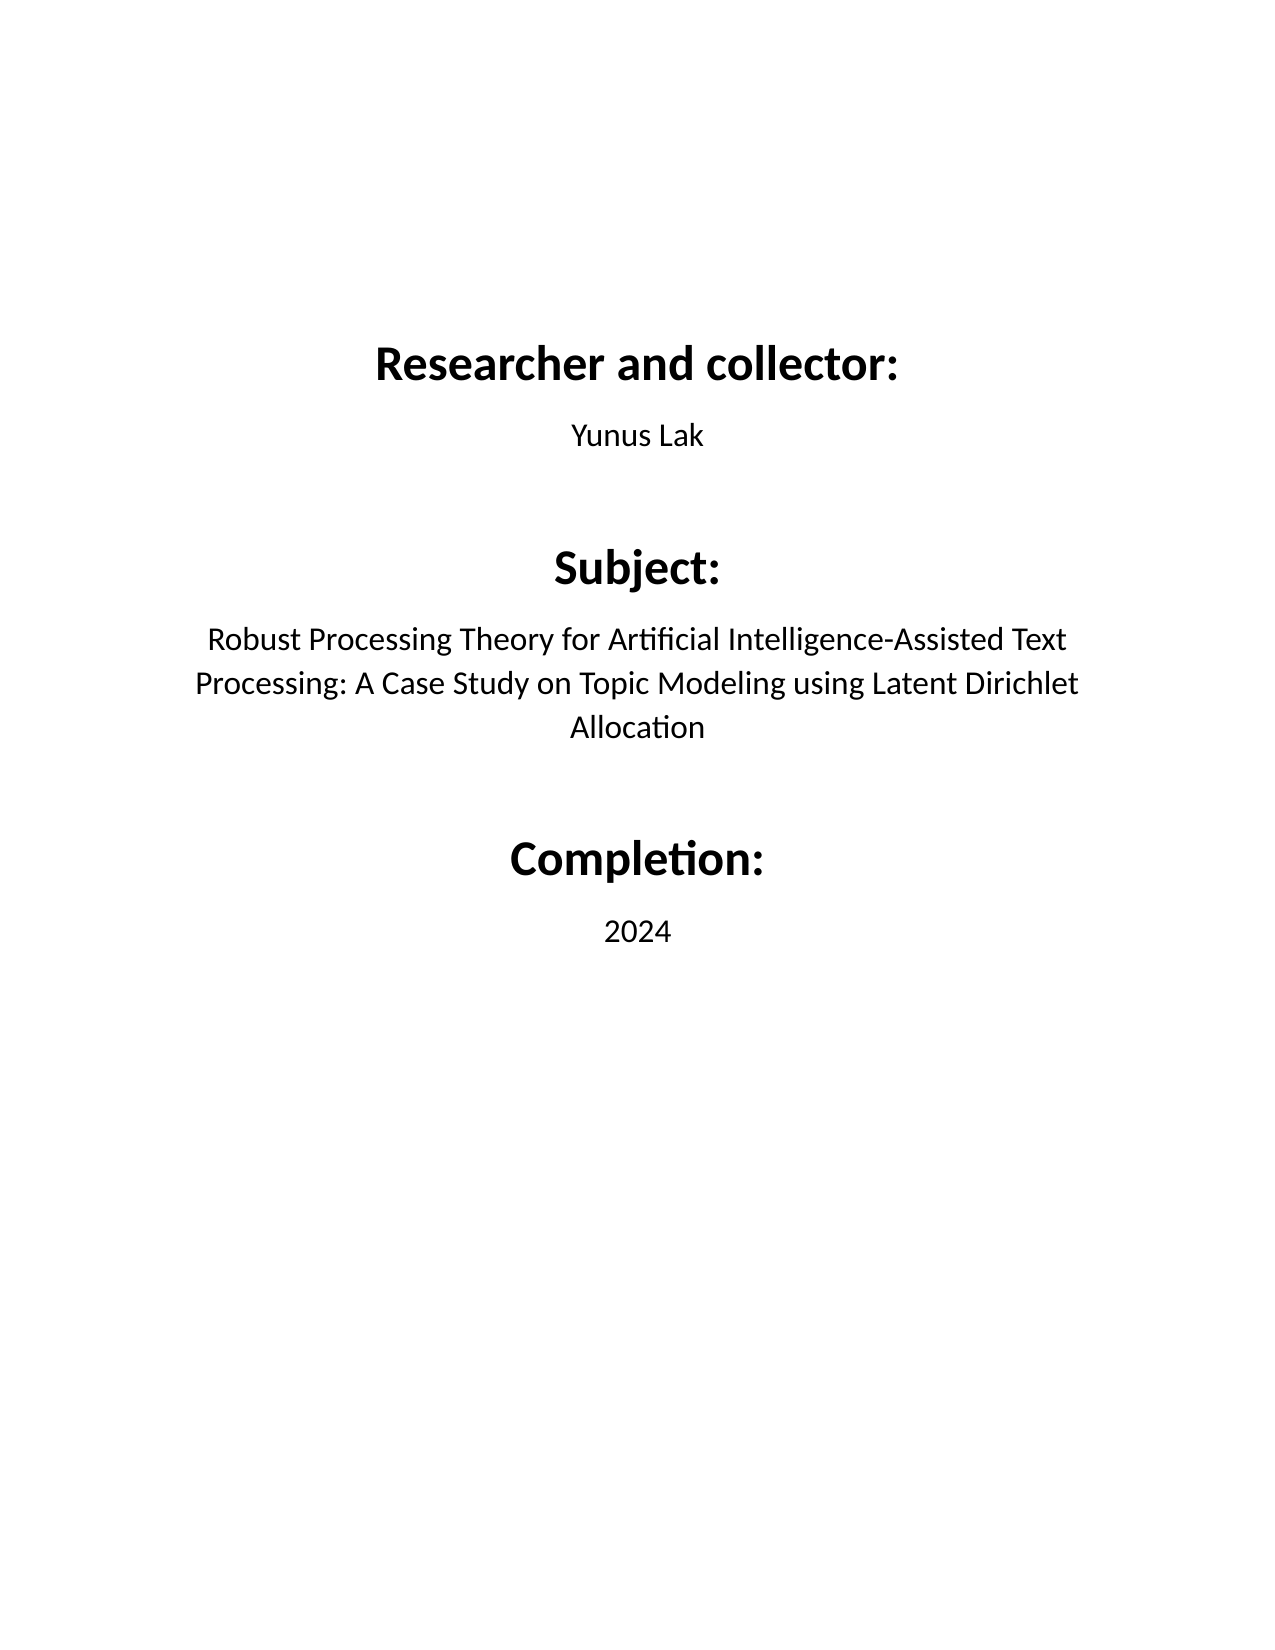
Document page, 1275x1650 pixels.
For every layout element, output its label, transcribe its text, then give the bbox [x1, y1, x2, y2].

text Researcher and collector: [150, 332, 1125, 393]
text Yunus Lak [150, 414, 1125, 455]
text Completion: [150, 827, 1125, 888]
text Robust Processing Theory for Artificial Intelligence-Assisted Text Processing: A Case Study on Topic Modeling using Latent Dirichlet Allocation [150, 618, 1125, 747]
text Subject: [150, 536, 1125, 597]
text 2024 [150, 910, 1125, 951]
